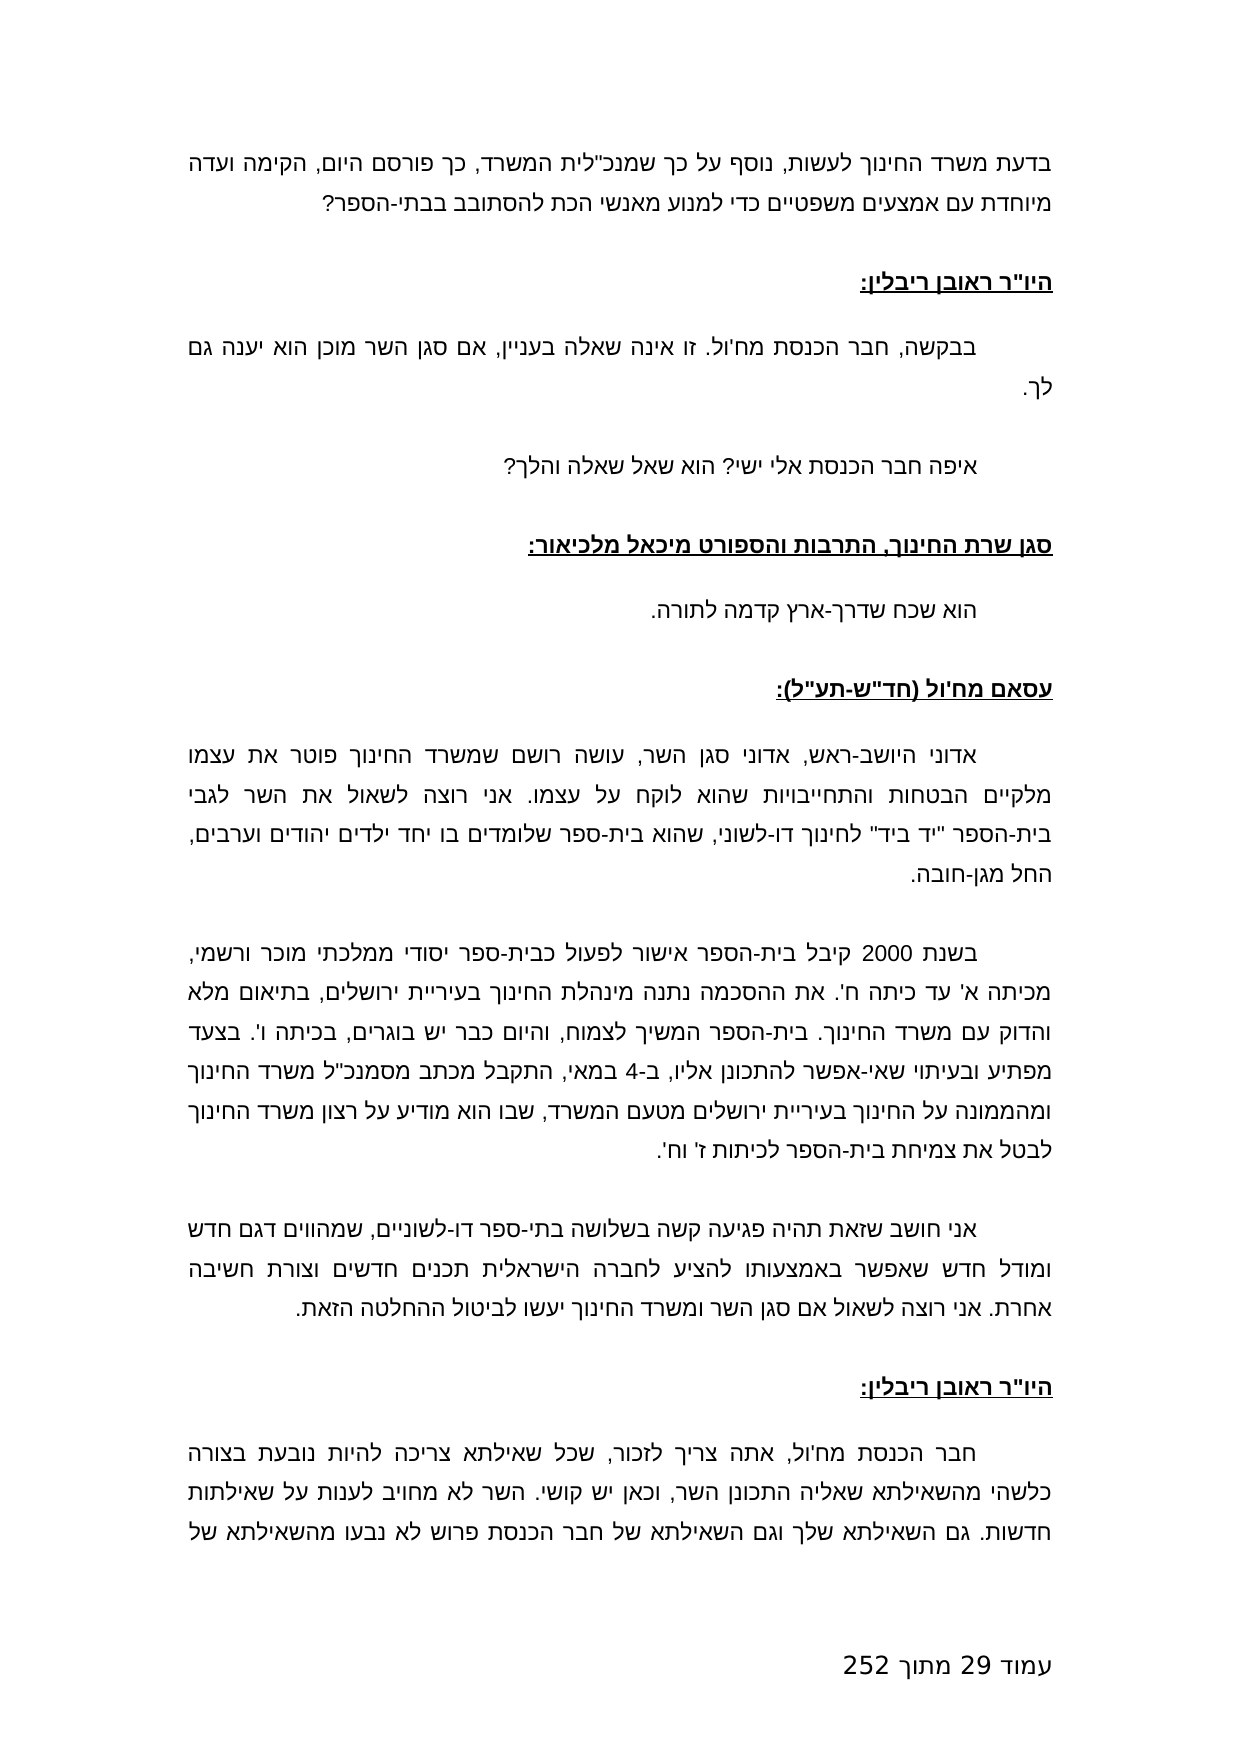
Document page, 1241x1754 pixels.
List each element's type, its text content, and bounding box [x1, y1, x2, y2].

text אדוני היושב-ראש, אדוני סגן השר, עושה רושם שמשרד החינוך פוטר את עצמו מלקיים הבטחות והתחייבויות שהוא לוקח על עצמו. אני רוצה לשאול את השר לגבי בית-הספר "יד ביד" לחינוך דו-לשוני, שהוא בית-ספר שלומדים בו יחד ילדים יהודים וערבים, החל מגן-חובה. [187, 742, 1053, 887]
text הוא שכח שדרך-ארץ קדמה לתורה. [187, 597, 1053, 624]
text עסאם מח'ול (חד"ש-תע"ל): [187, 676, 1053, 703]
text בבקשה, חבר הכנסת מח'ול. זו אינה שאלה בעניין, אם סגן השר מוכן הוא יענה גם לך. [187, 334, 1053, 400]
text היו"ר ראובן ריבלין: [187, 268, 1053, 295]
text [187, 1440, 1053, 1545]
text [187, 150, 1053, 216]
text איפה חבר הכנסת אלי ישי? הוא שאל שאלה והלך? [187, 453, 1053, 479]
text סגן שרת החינוך, התרבות והספורט מיכאל מלכיאור: [187, 532, 1053, 558]
text בשנת 2000 קיבל בית-הספר אישור לפעול כבית-ספר יסודי ממלכתי מוכר ורשמי, מכיתה א' עד כיתה ח'. את ההסכמה נתנה מינהלת החינוך בעיריית ירושלים, בתיאום מלא והדוק עם משרד החינוך. בית-הספר המשיך לצמוח, והיום כבר יש בוגרים, בכיתה ו'. בצעד מפתיע ובעיתוי שאי-אפשר להתכונן אליו, ב-4 במאי, התקבל מכתב מסמנכ"ל משרד החינוך ומהממונה על החינוך בעיריית ירושלים מטעם המשרד, שבו הוא מודיע על רצון משרד החינוך לבטל את צמיחת בית-הספר לכיתות ז' וח'. [187, 940, 1053, 1163]
text אני חושב שזאת תהיה פגיעה קשה בשלושה בתי-ספר דו-לשוניים, שמהווים דגם חדש ומודל חדש שאפשר באמצעותו להציע לחברה הישראלית תכנים חדשים וצורת חשיבה אחרת. אני רוצה לשאול אם סגן השר ומשרד החינוך יעשו לביטול ההחלטה הזאת. [187, 1216, 1053, 1321]
text היו"ר ראובן ריבלין: [187, 1374, 1053, 1400]
